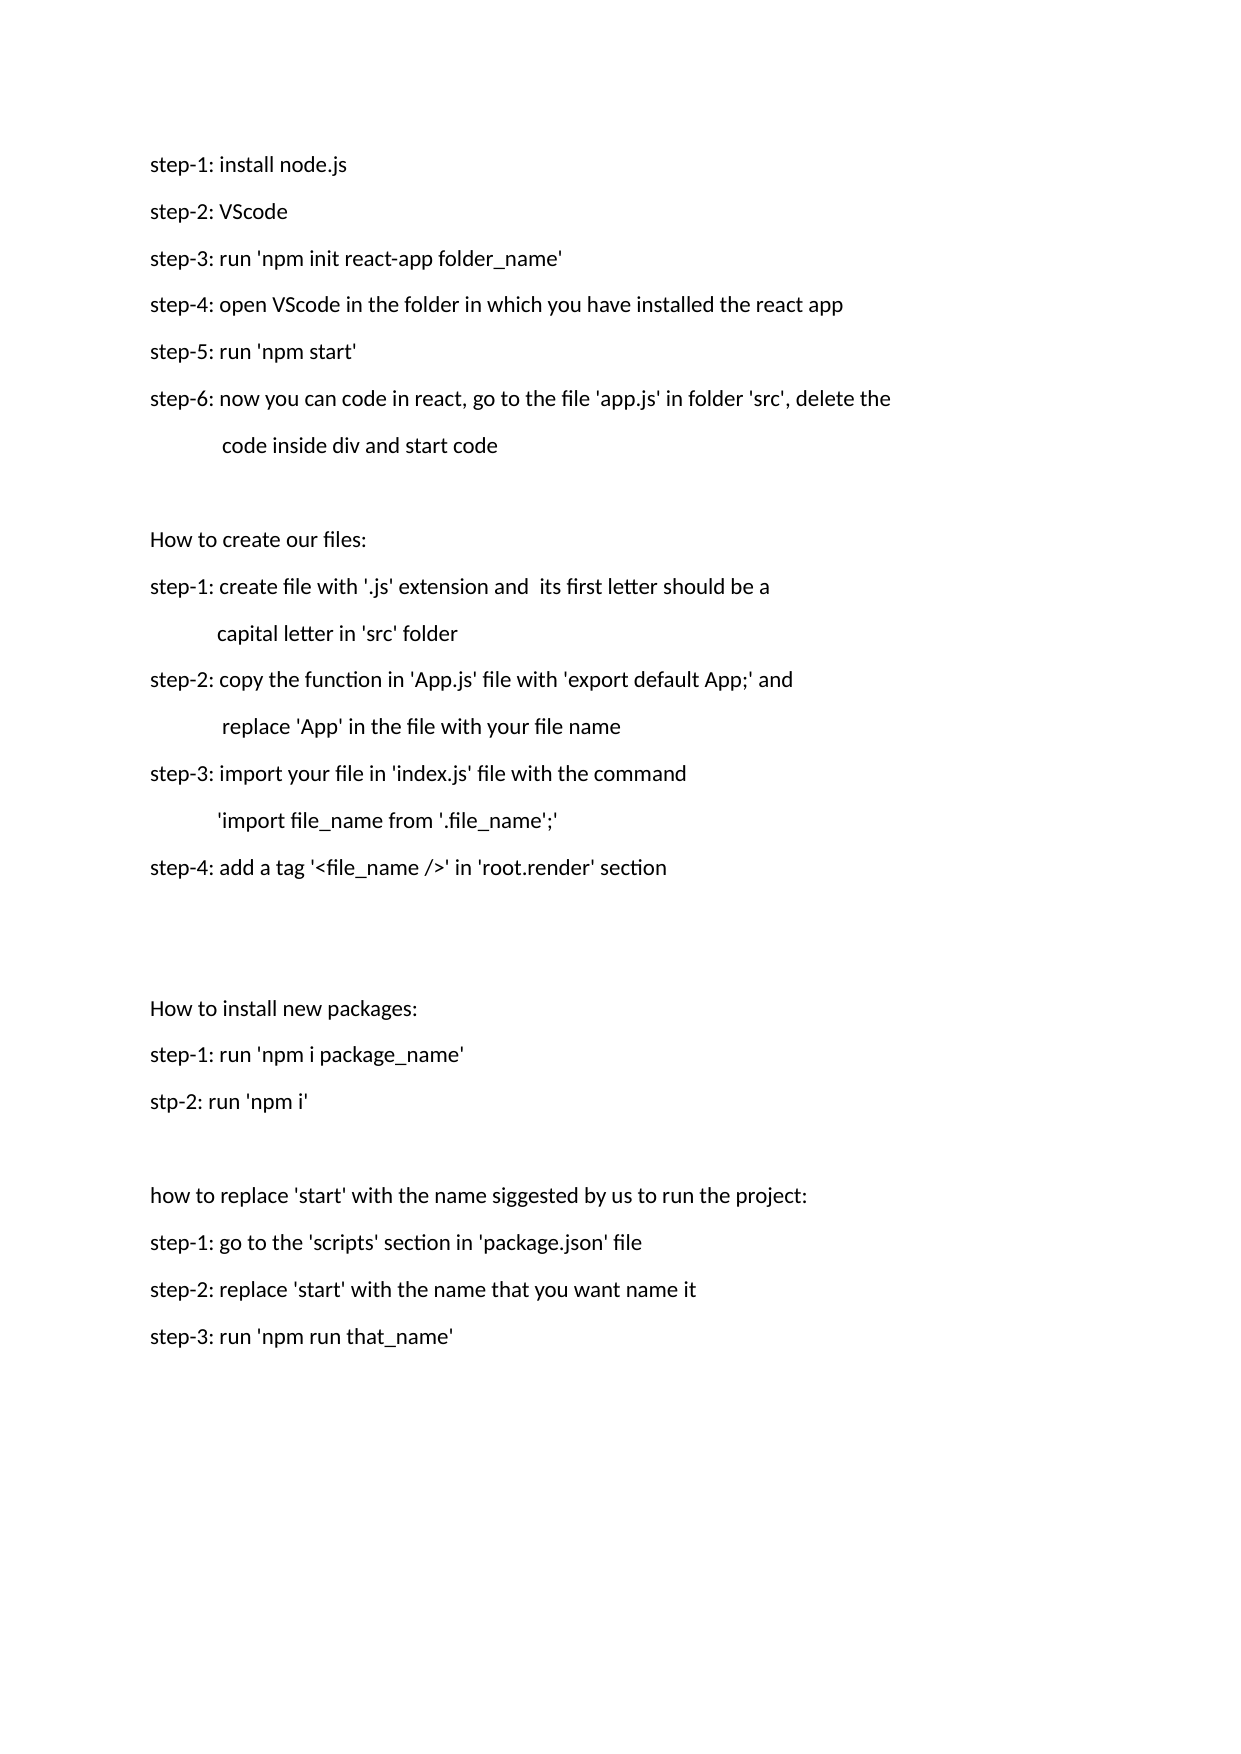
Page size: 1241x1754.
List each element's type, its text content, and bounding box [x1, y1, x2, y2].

text step-4: open VScode in the folder in which you have installed the react app [150, 291, 1090, 319]
text step-2: VScode [150, 197, 1090, 225]
text step-1: go to the 'scripts' section in 'package.json' file [150, 1228, 1090, 1256]
text step-1: run 'npm i package_name' [150, 1041, 1090, 1069]
text step-2: copy the function in 'App.js' file with 'export default App;' and [150, 666, 1090, 694]
text step-1: install node.js [150, 150, 1090, 178]
text 'import file_name from '.file_name';' [150, 806, 1090, 834]
text capital letter in 'src' folder [150, 619, 1090, 647]
text step-3: run 'npm init react-app folder_name' [150, 244, 1090, 272]
text code inside div and start code [150, 431, 1090, 459]
text step-2: replace 'start' with the name that you want name it [150, 1275, 1090, 1303]
text step-3: run 'npm run that_name' [150, 1322, 1090, 1350]
text step-6: now you can code in react, go to the file 'app.js' in folder 'src', delete the [150, 384, 1090, 412]
text How to install new packages: [150, 994, 1090, 1022]
text step-3: import your file in 'index.js' file with the command [150, 759, 1090, 787]
text step-5: run 'npm start' [150, 337, 1090, 366]
text How to create our files: [150, 525, 1090, 553]
text replace 'App' in the file with your file name [150, 712, 1090, 741]
text stp-2: run 'npm i' [150, 1087, 1090, 1116]
text how to replace 'start' with the name siggested by us to run the project: [150, 1181, 1090, 1209]
text step-1: create file with '.js' extension and its first letter should be a [150, 572, 1090, 600]
text step-4: add a tag '<file_name />' in 'root.render' section [150, 853, 1090, 881]
